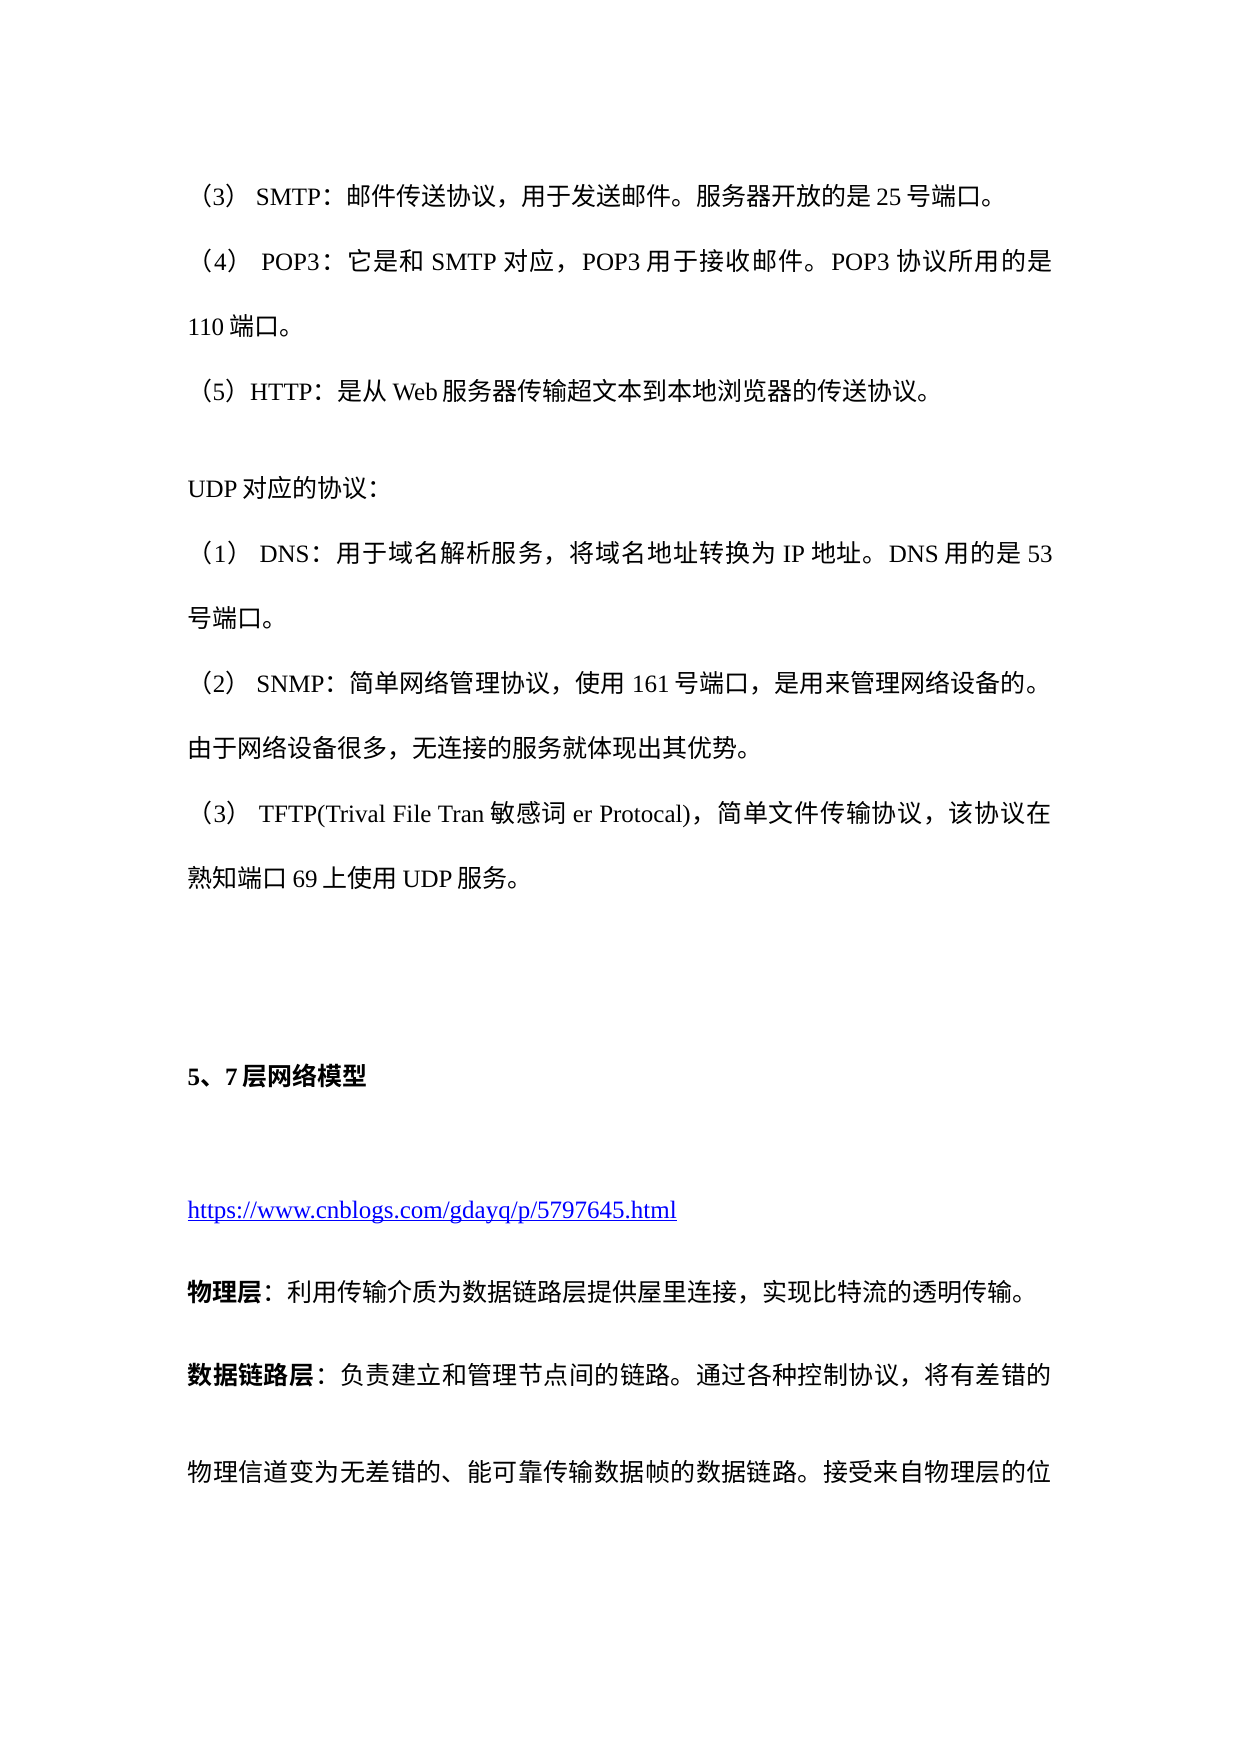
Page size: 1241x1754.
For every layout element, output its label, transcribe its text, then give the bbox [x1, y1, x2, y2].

text （3） TFTP(Trival File Tran敏感词er Protocal)，简单文件传输协议，该协议在熟知端口69上使用UDP服务。 [187, 779, 1053, 909]
text UDP对应的协议： [187, 454, 1053, 519]
text （4） POP3：它是和SMTP对应，POP3用于接收邮件。POP3协议所用的是110端口。 [187, 227, 1053, 357]
subtitle 5、7层网络模型 [187, 1042, 1053, 1107]
text 物理层：利用传输介质为数据链路层提供屋里连接，实现比特流的透明传输。 [187, 1258, 1053, 1323]
text （2） SNMP：简单网络管理协议，使用161号端口，是用来管理网络设备的。由于网络设备很多，无连接的服务就体现出其优势。 [187, 649, 1053, 779]
text （3） SMTP：邮件传送协议，用于发送邮件。服务器开放的是25号端口。 [187, 162, 1053, 227]
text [187, 1341, 1053, 1503]
text （5）HTTP：是从Web服务器传输超文本到本地浏览器的传送协议。 [187, 357, 1053, 422]
text （1） DNS：用于域名解析服务，将域名地址转换为IP地址。DNS用的是53号端口。 [187, 519, 1053, 649]
text https://www.cnblogs.com/gdayq/p/5797645.html [187, 1193, 1053, 1225]
